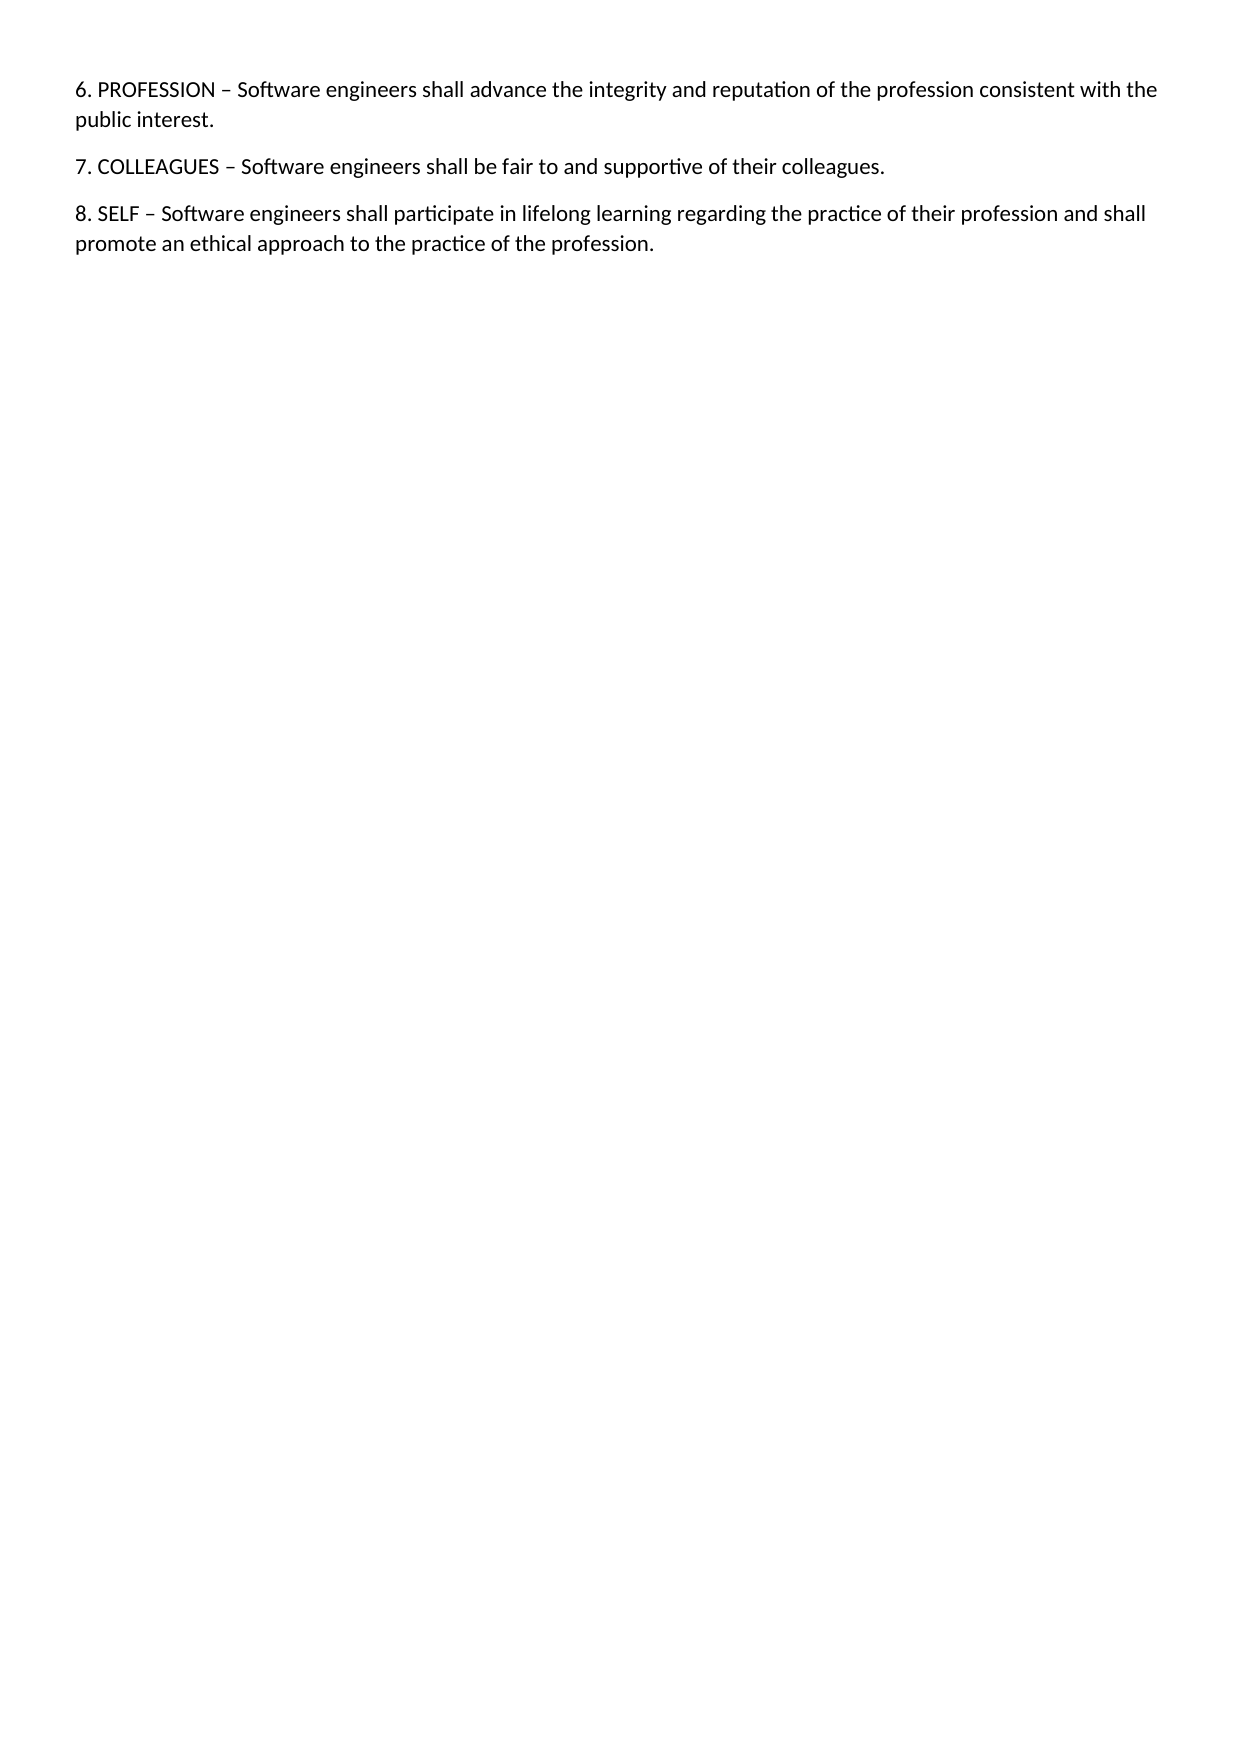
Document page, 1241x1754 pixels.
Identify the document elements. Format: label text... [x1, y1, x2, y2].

text 7. COLLEAGUES – Software engineers shall be fair to and supportive of their colleagues. [75, 152, 1165, 180]
text 6. PROFESSION – Software engineers shall advance the integrity and reputation of the profession consistent with the public interest. [75, 75, 1165, 133]
text 8. SELF – Software engineers shall participate in lifelong learning regarding the practice of their profession and shall promote an ethical approach to the practice of the profession. [75, 199, 1165, 257]
